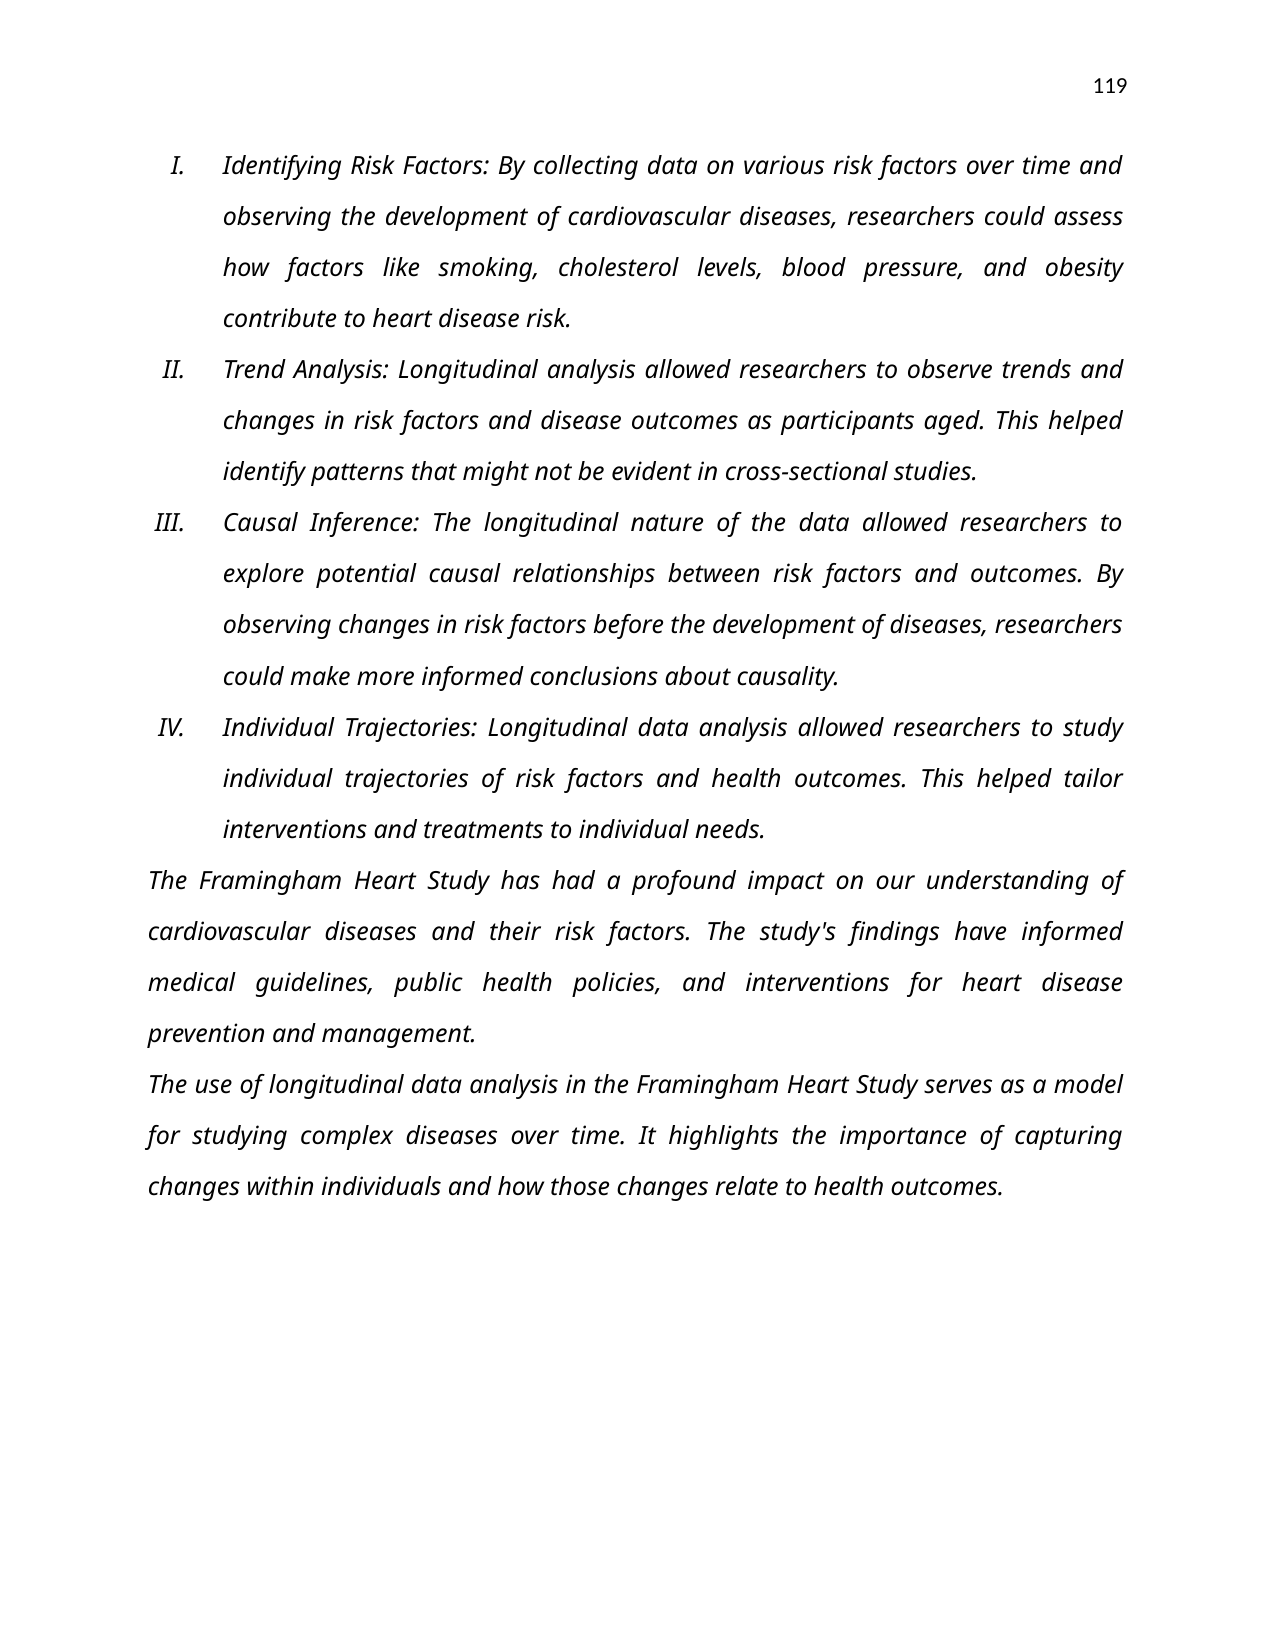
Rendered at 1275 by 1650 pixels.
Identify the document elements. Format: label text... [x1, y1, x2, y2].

list Trend Analysis: Longitudinal analysis allowed researchers to observe trends and changes in risk factors and disease outcomes as participants aged. This helped identify patterns that might not be evident in cross-sectional studies. [185, 352, 1127, 488]
text The Framingham Heart Study has had a profound impact on our understanding of cardiovascular diseases and their risk factors. The study's findings have informed medical guidelines, public health policies, and interventions for heart disease prevention and management. [148, 862, 1127, 1049]
list Individual Trajectories: Longitudinal data analysis allowed researchers to study individual trajectories of risk factors and health outcomes. This helped tailor interventions and treatments to individual needs. [185, 709, 1127, 845]
list Causal Inference: The longitudinal nature of the data allowed researchers to explore potential causal relationships between risk factors and outcomes. By observing changes in risk factors before the development of diseases, researchers could make more informed conclusions about causality. [185, 505, 1127, 692]
text The use of longitudinal data analysis in the Framingham Heart Study serves as a model for studying complex diseases over time. It highlights the importance of capturing changes within individuals and how those changes relate to health outcomes. [148, 1066, 1127, 1203]
list Identifying Risk Factors: By collecting data on various risk factors over time and observing the development of cardiovascular diseases, researchers could assess how factors like smoking, cholesterol levels, blood pressure, and obesity contribute to heart disease risk. [185, 148, 1127, 335]
